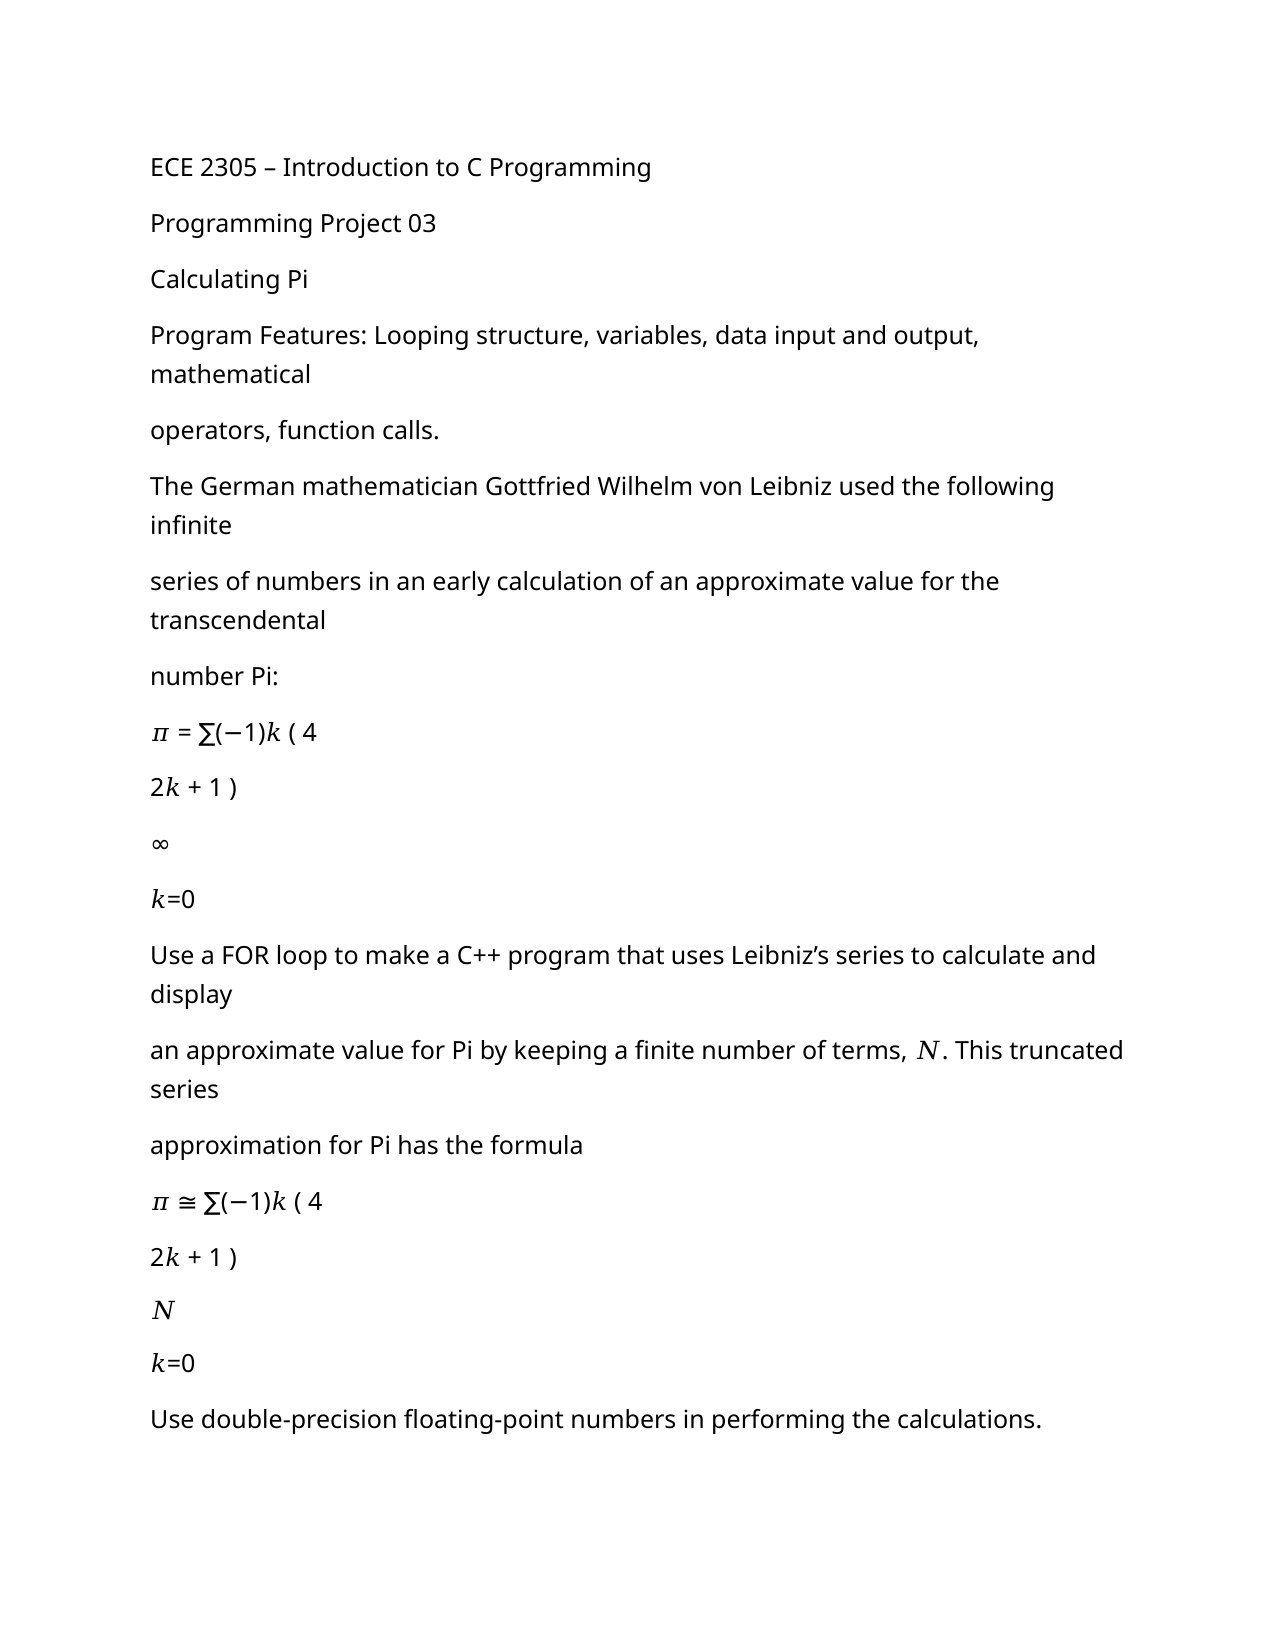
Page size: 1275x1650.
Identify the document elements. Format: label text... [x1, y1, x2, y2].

text The German mathematician Gottfried Wilhelm von Leibniz used the following infinite [150, 468, 1125, 542]
text Programming Project 03 [150, 206, 1125, 240]
text an approximate value for Pi by keeping a finite number of terms, 𝑁. This truncated series [150, 1032, 1125, 1106]
text series of numbers in an early calculation of an approximate value for the transcendental [150, 563, 1125, 637]
text 𝜋 ≅ ∑(−1)𝑘 ( 4 [150, 1183, 1125, 1217]
text ∞ [150, 826, 1125, 860]
text ECE 2305 – Introduction to C Programming [150, 150, 1125, 184]
text Use a FOR loop to make a C++ program that uses Leibniz’s series to calculate and display [150, 937, 1125, 1011]
text 2𝑘 + 1 ) [150, 1239, 1125, 1273]
text 2𝑘 + 1 ) [150, 770, 1125, 804]
text operators, function calls. [150, 412, 1125, 447]
text Calculating Pi [150, 262, 1125, 296]
text number Pi: [150, 658, 1125, 692]
text Use double-precision floating-point numbers in performing the calculations. [150, 1402, 1125, 1436]
text 𝑘=0 [150, 1346, 1125, 1380]
text Program Features: Looping structure, variables, data input and output, mathematical [150, 317, 1125, 391]
text 𝜋 = ∑(−1)𝑘 ( 4 [150, 714, 1125, 748]
text 𝑘=0 [150, 882, 1125, 916]
text approximation for Pi has the formula [150, 1127, 1125, 1162]
text 𝑁 [150, 1295, 1125, 1325]
